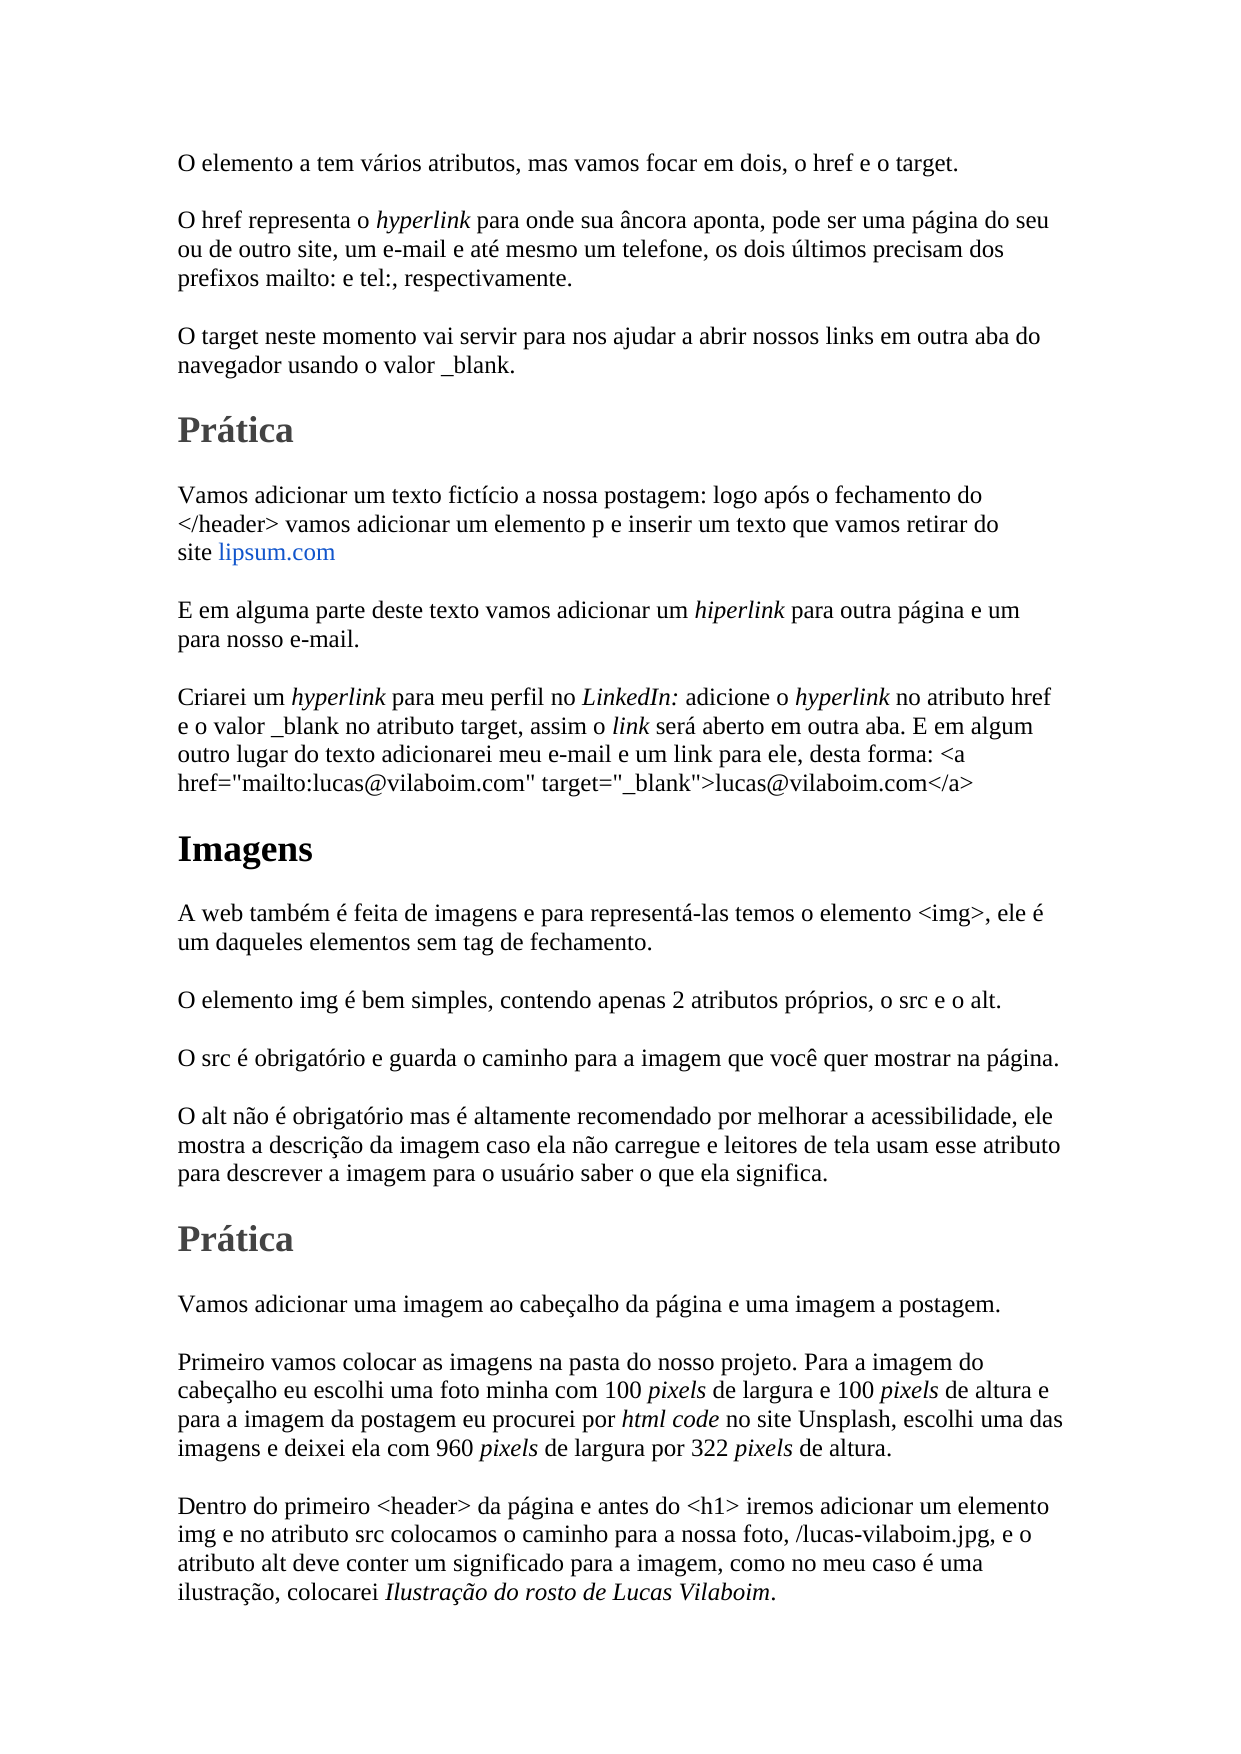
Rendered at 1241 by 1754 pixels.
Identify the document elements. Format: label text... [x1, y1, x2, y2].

text O href representa o hyperlink para onde sua âncora aponta, pode ser uma página do seu ou de outro site, um e-mail e até mesmo um telefone, os dois últimos precisam dos prefixos mailto: e tel:, respectivamente. [177, 206, 1063, 292]
text O target neste momento vai servir para nos ajudar a abrir nossos links em outra aba do navegador usando o valor _blank. [177, 321, 1063, 378]
text E em alguma parte deste texto vamos adicionar um hiperlink para outra página e um para nosso e-mail. [177, 595, 1063, 653]
text Vamos adicionar um texto fictício a nossa postagem: logo após o fechamento do </header> vamos adicionar um elemento p e inserir um texto que vamos retirar do site lipsum.com [177, 480, 1063, 566]
text Primeiro vamos colocar as imagens na pasta do nosso projeto. Para a imagem do cabeçalho eu escolhi uma foto minha com 100 pixels de largura e 100 pixels de altura e para a imagem da postagem eu procurei por html code no site Unsplash, escolhi uma das imagens e deixei ela com 960 pixels de largura por 322 pixels de altura. [177, 1347, 1063, 1462]
text Prática [177, 408, 1063, 451]
text A web também é feita de imagens e para representá-las temos o elemento <img>, ele é um daqueles elementos sem tag de fechamento. [177, 898, 1063, 956]
text O elemento img é bem simples, contendo apenas 2 atributos próprios, o src e o alt. [177, 985, 1063, 1014]
text Criarei um hyperlink para meu perfil no LinkedIn: adicione o hyperlink no atributo href e o valor _blank no atributo target, assim o link será aberto em outra aba. E em algum outro lugar do texto adicionarei meu e-mail e um link para ele, desta forma: <a href="mailto:lucas@vilaboim.com" target="_blank">lucas@vilaboim.com</a> [177, 682, 1063, 797]
text Vamos adicionar uma imagem ao cabeçalho da página e uma imagem a postagem. [177, 1289, 1063, 1317]
text O src é obrigatório e guarda o caminho para a imagem que você quer mostrar na página. [177, 1043, 1063, 1072]
text O alt não é obrigatório mas é altamente recomendado por melhorar a acessibilidade, ele mostra a descrição da imagem caso ela não carregue e leitores de tela usam esse atributo para descrever a imagem para o usuário saber o que ela significa. [177, 1101, 1063, 1187]
text Imagens [177, 826, 1063, 869]
text Prática [177, 1216, 1063, 1259]
text O elemento a tem vários atributos, mas vamos focar em dois, o href e o target. [177, 148, 1063, 176]
text Dentro do primeiro <header> da página e antes do <h1> iremos adicionar um elemento img e no atributo src colocamos o caminho para a nossa foto, /lucas-vilaboim.jpg, e o atributo alt deve conter um significado para a imagem, como no meu caso é uma ilustração, colocarei Ilustração do rosto de Lucas Vilaboim. [177, 1491, 1063, 1606]
